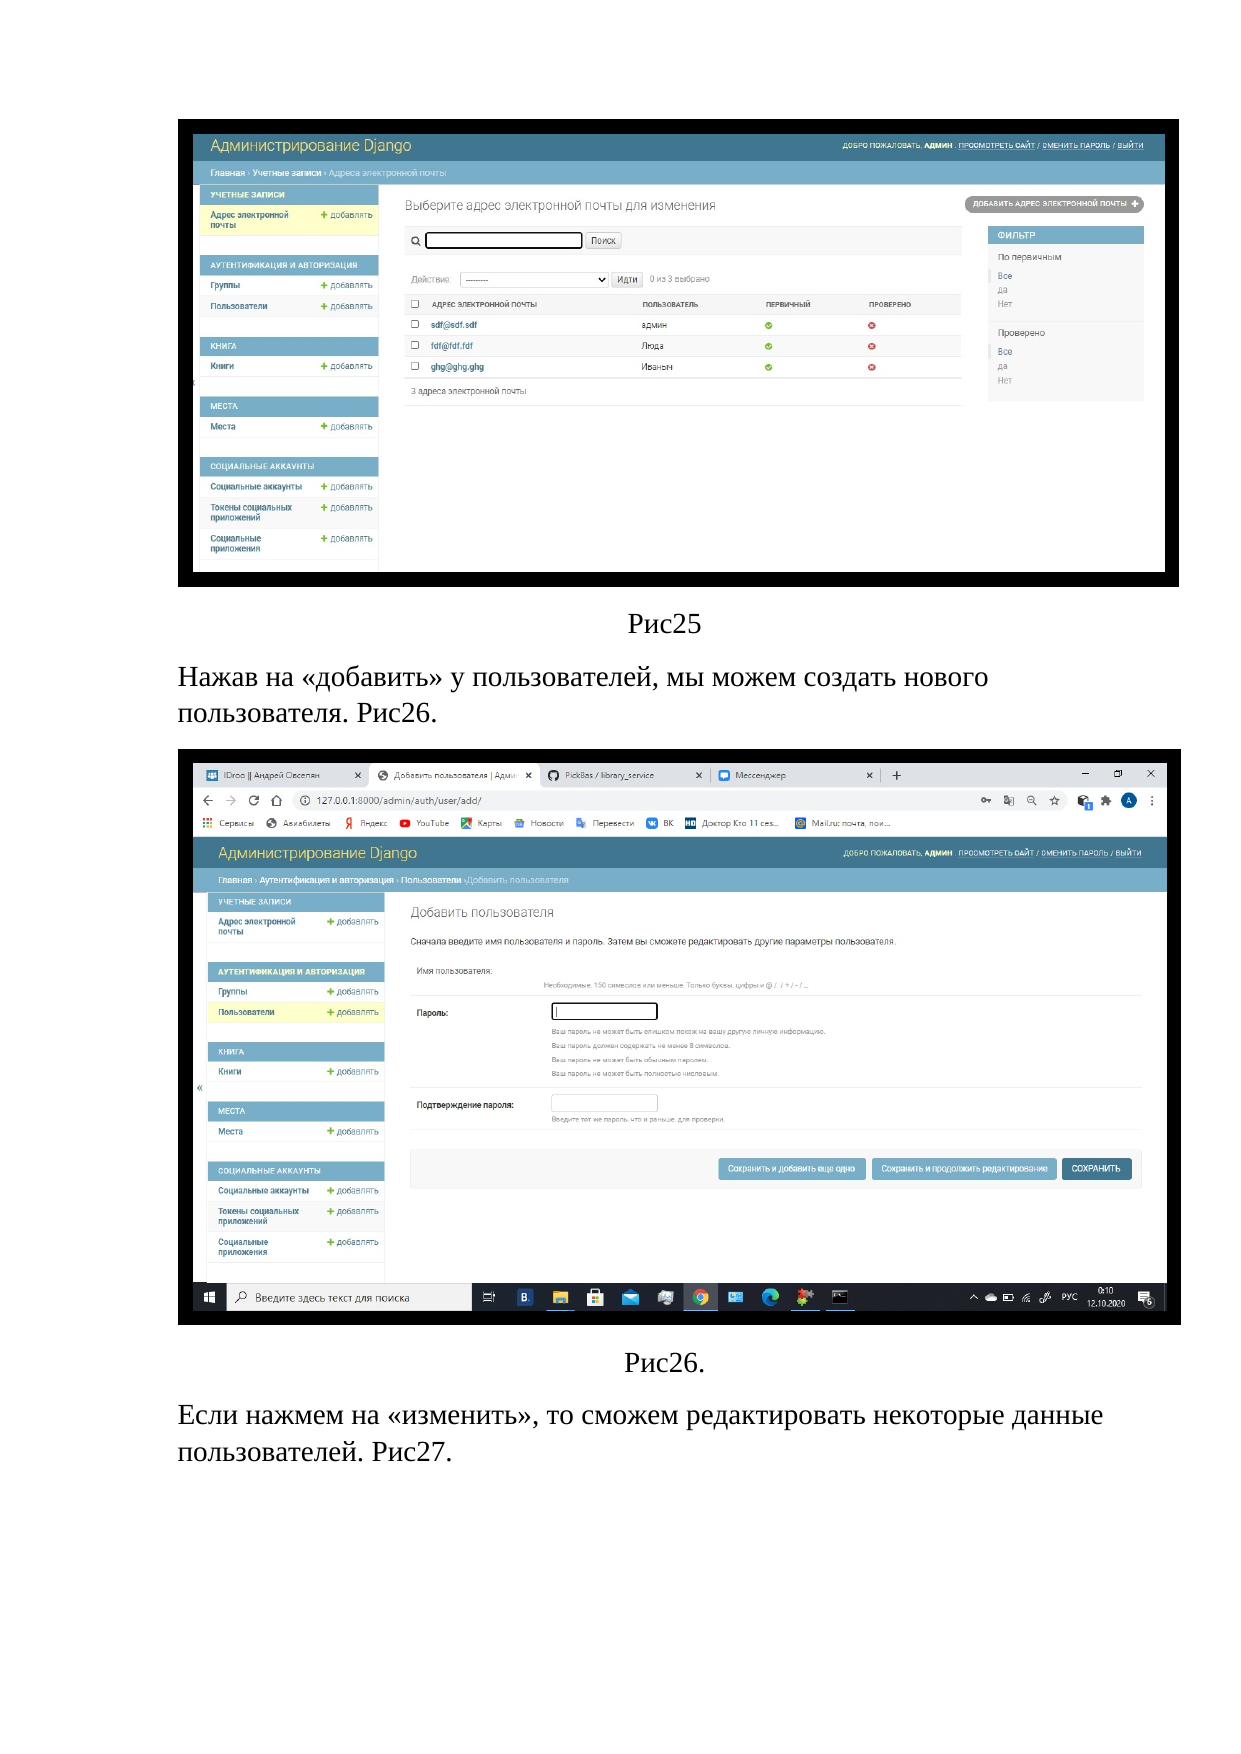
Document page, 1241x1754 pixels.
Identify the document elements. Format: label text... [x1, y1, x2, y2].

picture [193, 134, 1165, 572]
text Нажав на «добавить» у пользователей, мы можем создать нового пользователя. Рис26. [177, 659, 1152, 728]
picture [193, 763, 1167, 1311]
text Если нажмем на «изменить», то сможем редактировать некоторые данные пользователей. Рис27. [177, 1397, 1152, 1467]
text Рис25 [177, 606, 1152, 639]
text Рис26. [177, 1345, 1152, 1378]
